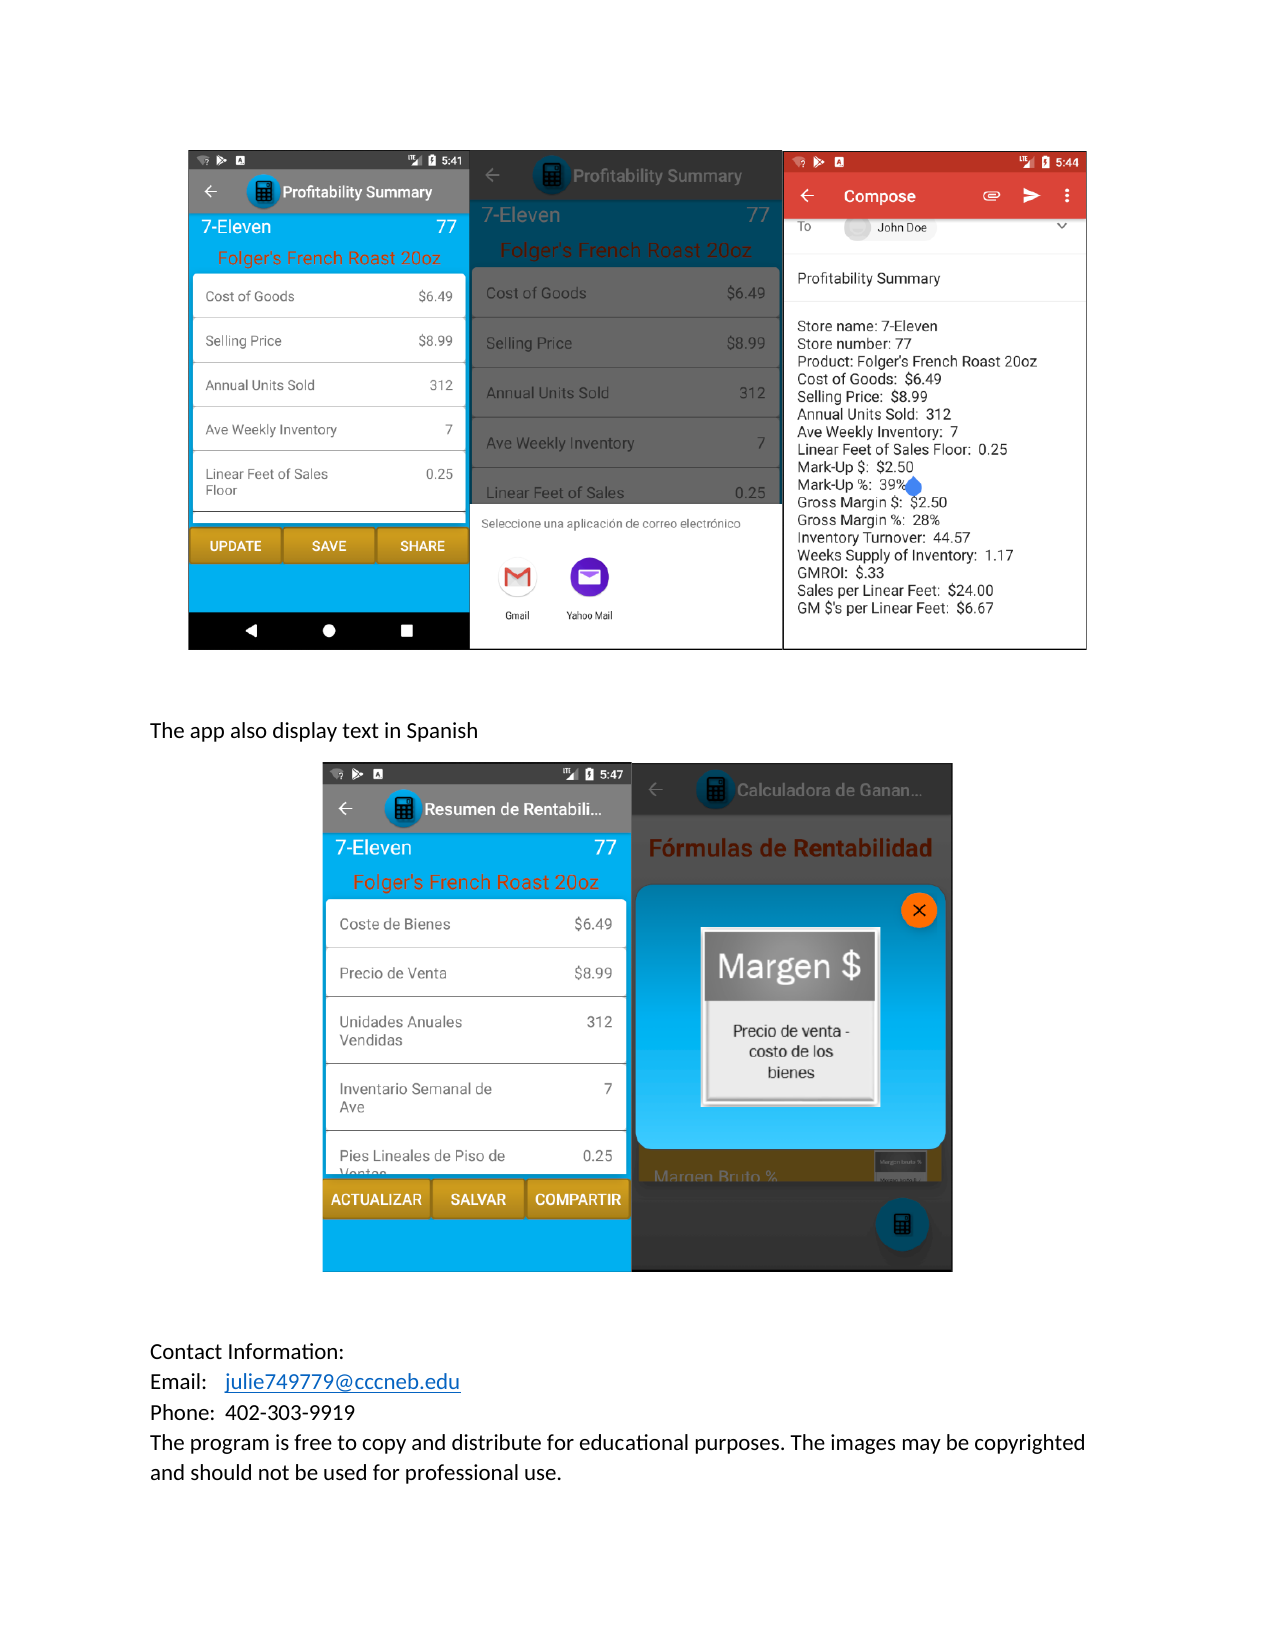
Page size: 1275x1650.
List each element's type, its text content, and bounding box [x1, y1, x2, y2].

picture [532, 247, 539, 259]
picture [385, 879, 391, 891]
picture [524, 881, 530, 889]
picture [322, 762, 953, 1272]
picture [354, 840, 363, 854]
picture [501, 208, 509, 221]
text The program is free to copy and distribute for educational purposes. The images may be copyrighted and should not be used for professional use. [150, 1428, 1125, 1486]
picture [448, 881, 456, 887]
picture [193, 274, 465, 523]
picture [612, 247, 617, 257]
picture [188, 150, 1087, 650]
picture [442, 879, 446, 889]
picture [431, 876, 438, 889]
picture [498, 876, 506, 889]
text Contact Information: [150, 1337, 1125, 1365]
picture [649, 243, 656, 257]
picture [539, 214, 547, 219]
picture [591, 247, 595, 257]
picture [597, 247, 606, 254]
text Phone: 402-303-9919 [150, 1398, 1125, 1426]
picture [405, 879, 409, 889]
text Email: julie749779@cccneb.edu [150, 1367, 1125, 1395]
picture [326, 900, 626, 1174]
picture [518, 214, 526, 219]
picture [373, 255, 378, 263]
text The app also display text in Spanish [150, 716, 1125, 744]
picture [355, 875, 362, 889]
picture [252, 226, 260, 231]
picture [233, 226, 241, 231]
